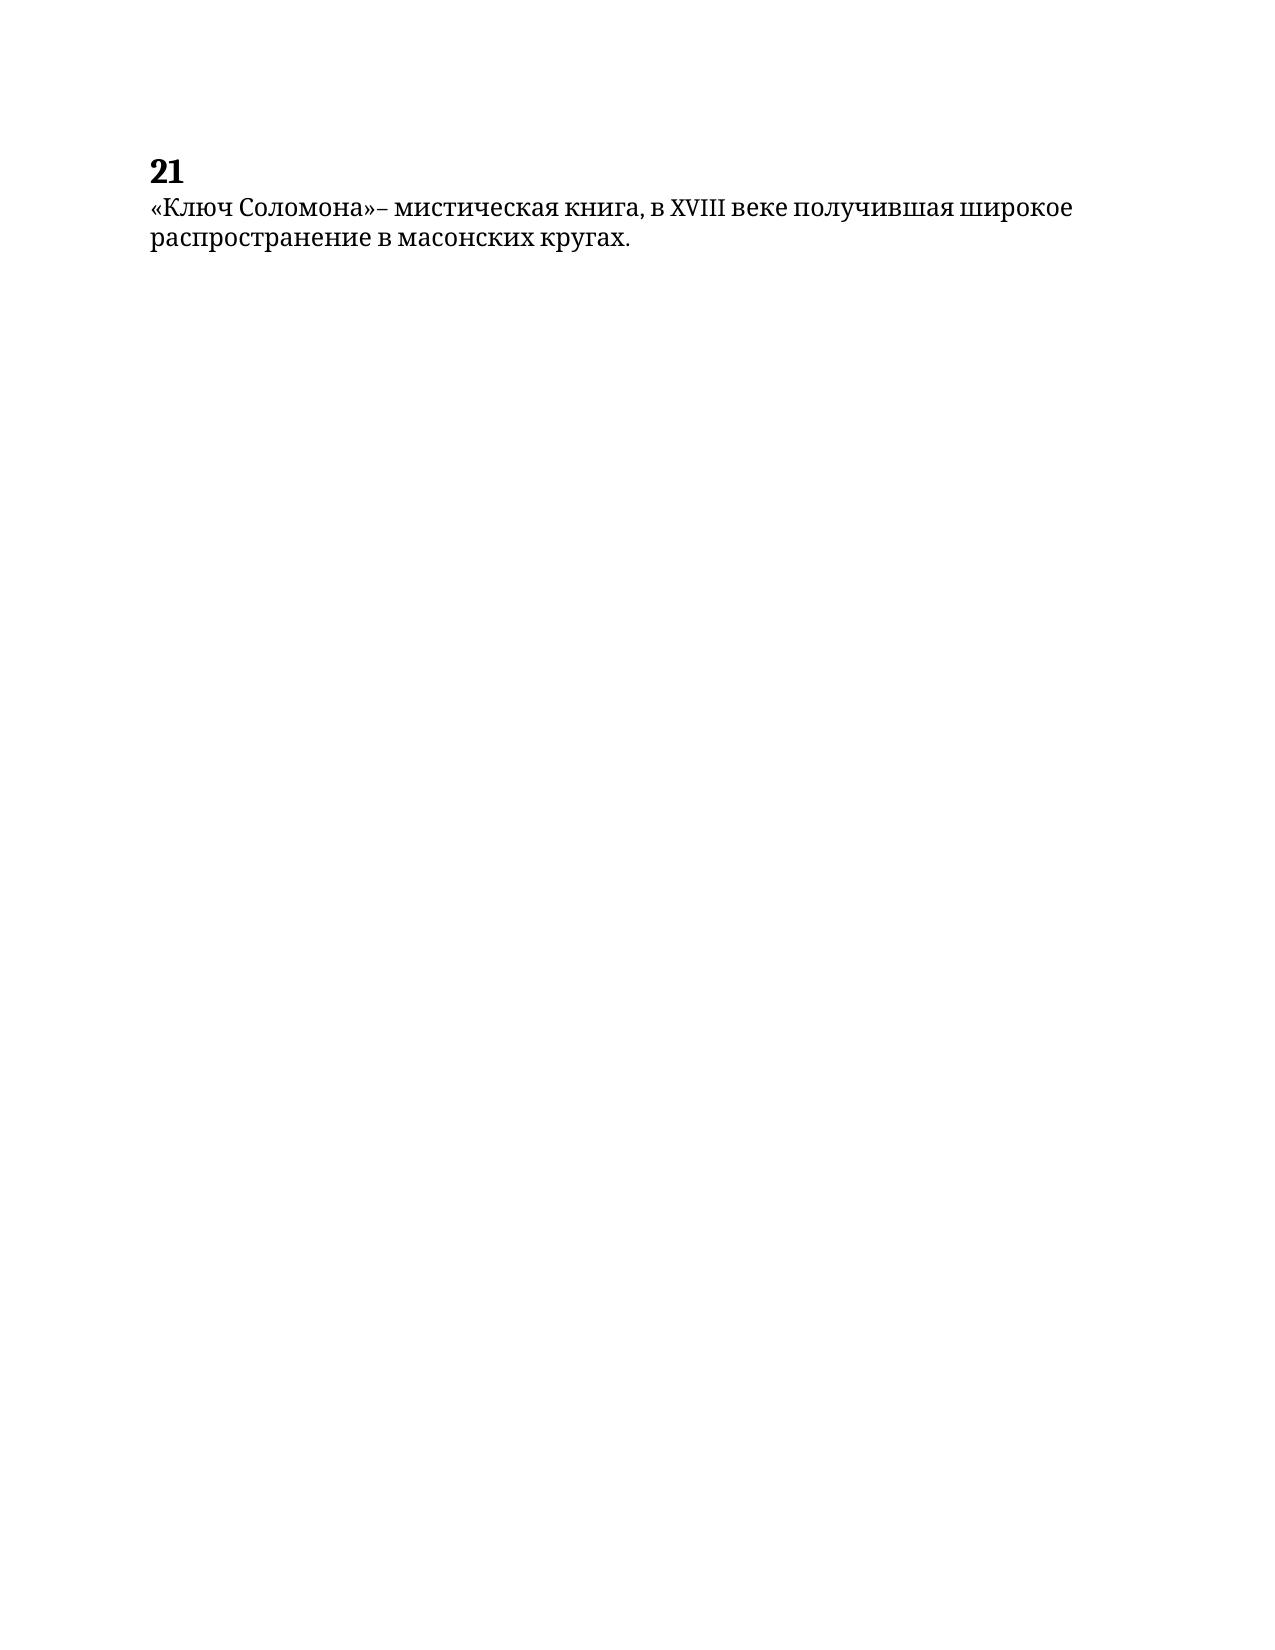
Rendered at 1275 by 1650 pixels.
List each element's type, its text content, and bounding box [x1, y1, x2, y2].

subtitle 21 [150, 150, 1125, 192]
text «Ключ Соломона»– мистическая книга, в XVIII веке получившая широкое распространение в масонских кругах. [150, 192, 1125, 252]
